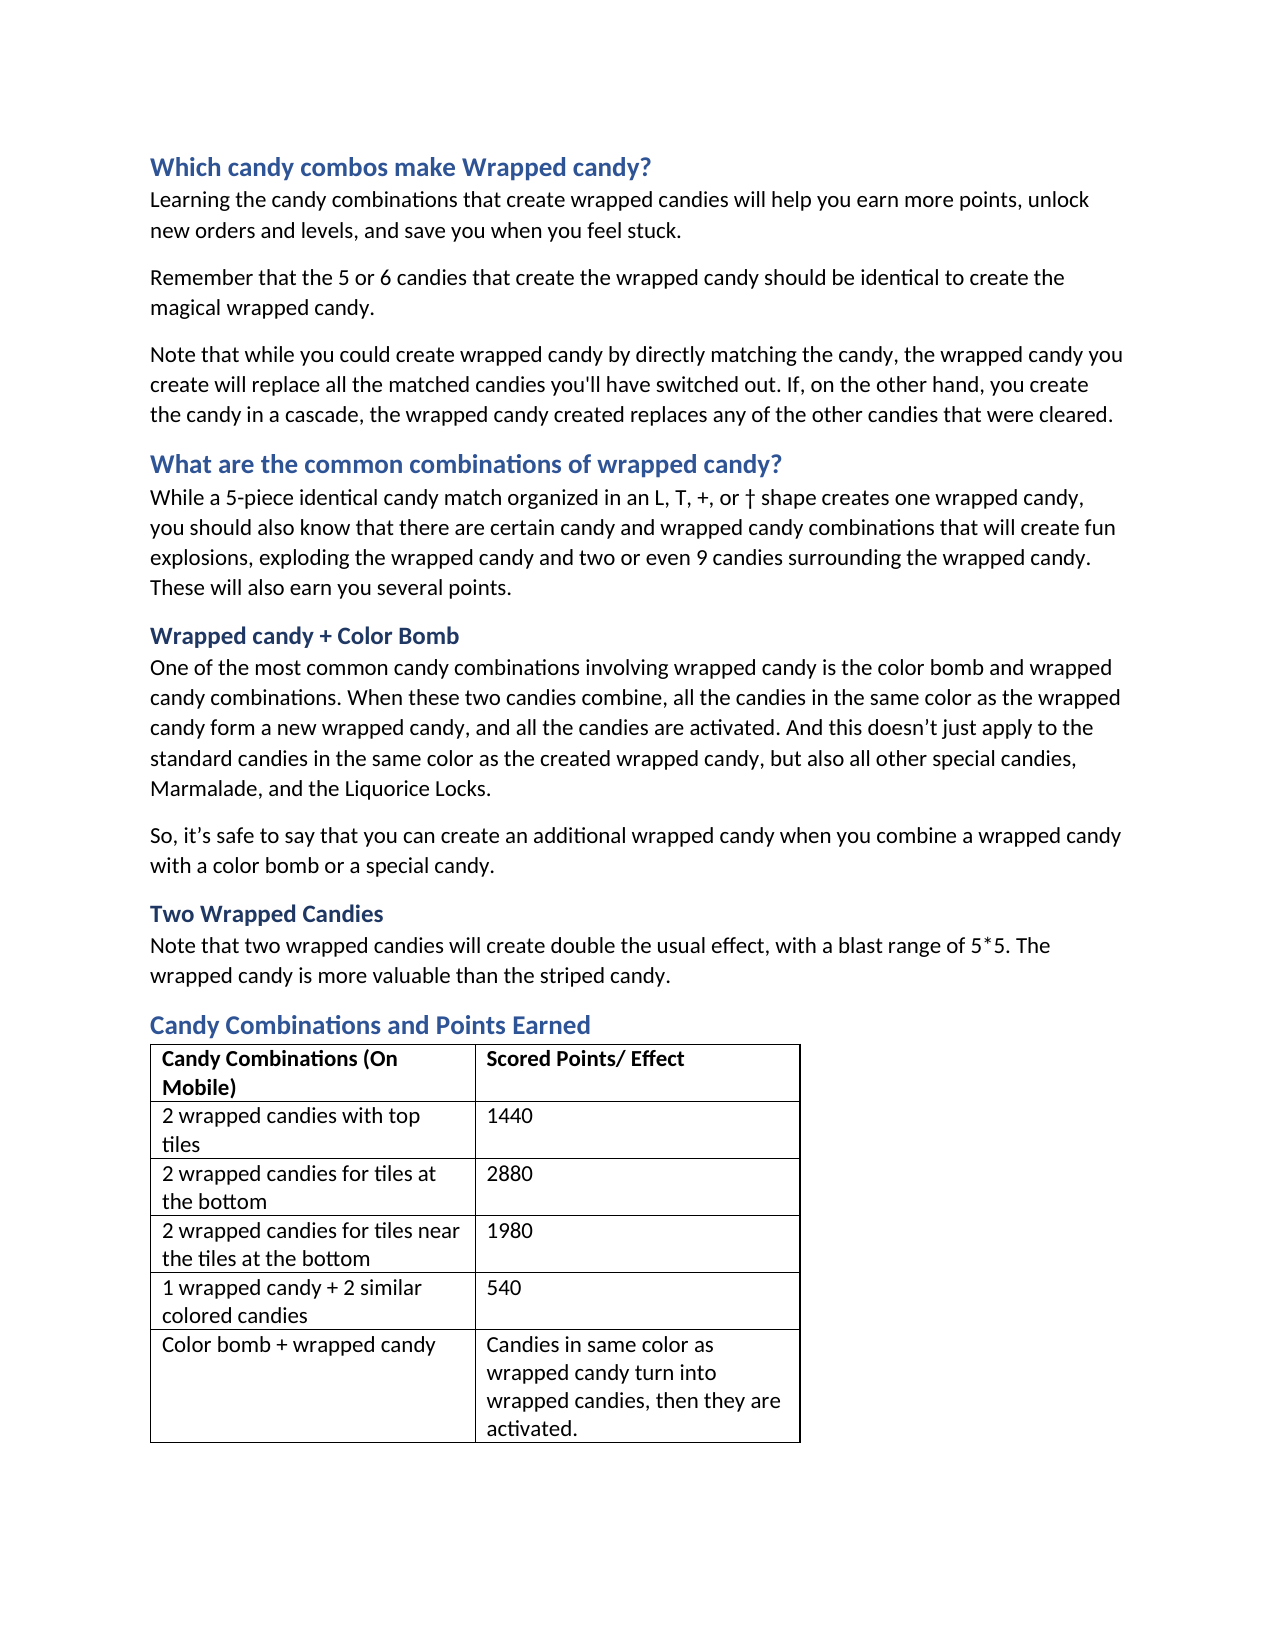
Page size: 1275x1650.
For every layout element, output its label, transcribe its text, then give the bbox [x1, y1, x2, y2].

table_header Scored Points/ Effect [476, 1045, 799, 1101]
table_cell 1 wrapped candy + 2 similar colored candies [151, 1273, 475, 1329]
table_cell 1980 [476, 1216, 799, 1272]
text One of the most common candy combinations involving wrapped candy is the color bomb and wrapped candy combinations. When these two candies combine, all the candies in the same color as the wrapped candy form a new wrapped candy, and all the candies are activated. And this doesn’t just apply to the standard candies in the same color as the created wrapped candy, but also all other special candies, Marmalade, and the Liquorice Locks. [150, 653, 1125, 802]
table_cell Color bomb + wrapped candy [151, 1330, 475, 1442]
table_cell 1440 [476, 1102, 799, 1158]
text While a 5-piece identical candy match organized in an L, T, +, or † shape creates one wrapped candy, you should also know that there are certain candy and wrapped candy combinations that will create fun explosions, exploding the wrapped candy and two or even 9 candies surrounding the wrapped candy. These will also earn you several points. [150, 483, 1125, 601]
table_cell 2 wrapped candies for tiles near the tiles at the bottom [151, 1216, 475, 1272]
text So, it’s safe to say that you can create an additional wrapped candy when you combine a wrapped candy with a color bomb or a special candy. [150, 821, 1125, 879]
table_cell 2 wrapped candies with top tiles [151, 1102, 475, 1158]
table_header Candy Combinations (On Mobile) [151, 1045, 475, 1101]
subtitle Which candy combos make Wrapped candy? [150, 150, 1125, 183]
table_cell Candies in same color as wrapped candy turn into wrapped candies, then they are activated. [476, 1330, 799, 1442]
text Learning the candy combinations that create wrapped candies will help you earn more points, unlock new orders and levels, and save you when you feel stuck. [150, 186, 1125, 244]
text Remember that the 5 or 6 candies that create the wrapped candy should be identical to create the magical wrapped candy. [150, 263, 1125, 321]
text Note that two wrapped candies will create double the usual effect, with a blast range of 5*5. The wrapped candy is more valuable than the striped candy. [150, 931, 1125, 989]
subtitle Candy Combinations and Points Earned [150, 1008, 1125, 1041]
table_cell 540 [476, 1273, 799, 1329]
text Note that while you could create wrapped candy by directly matching the candy, the wrapped candy you create will replace all the matched candies you'll have switched out. If, on the other hand, you create the candy in a cascade, the wrapped candy created replaces any of the other candies that were cleared. [150, 340, 1125, 428]
table_cell 2880 [476, 1159, 799, 1215]
subtitle What are the common combinations of wrapped candy? [150, 447, 1125, 480]
subtitle Two Wrapped Candies [150, 898, 1125, 928]
subtitle Wrapped candy + Color Bomb [150, 620, 1125, 651]
table_cell 2 wrapped candies for tiles at the bottom [151, 1159, 475, 1215]
